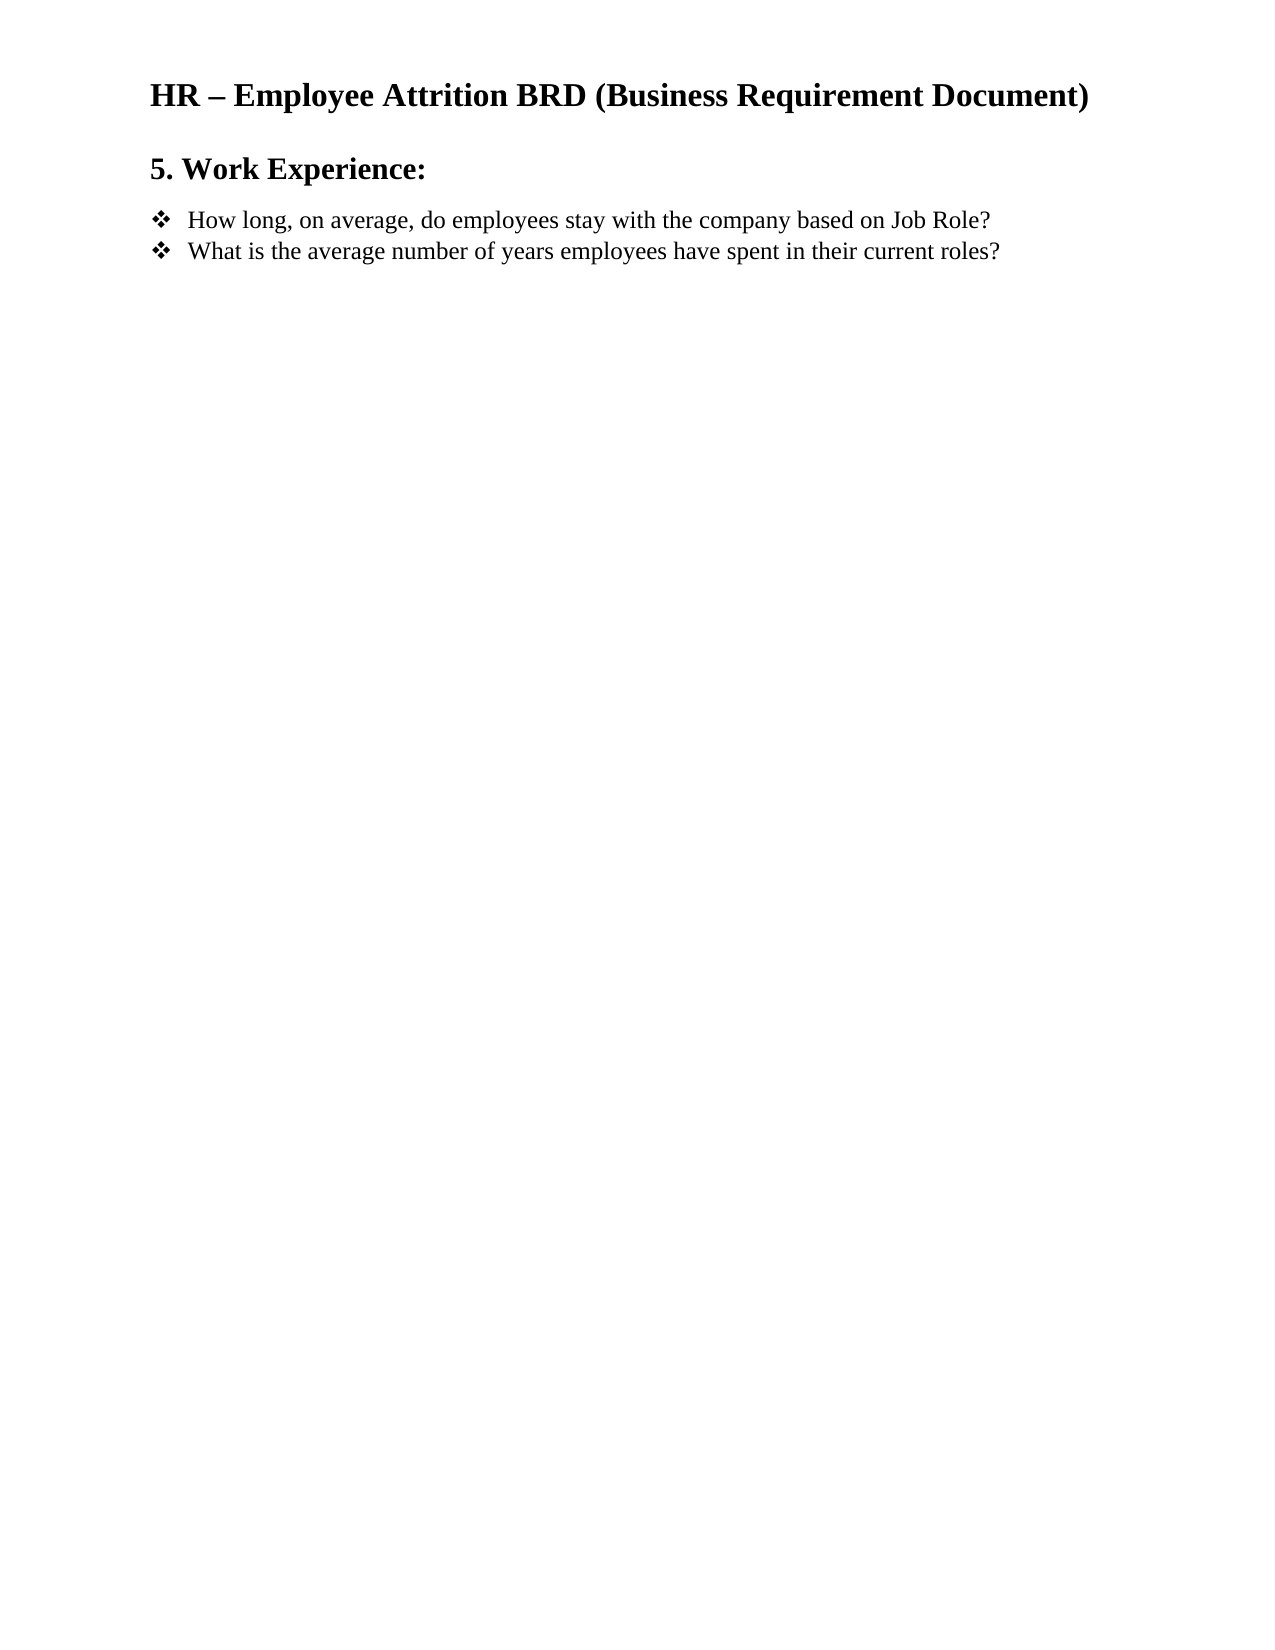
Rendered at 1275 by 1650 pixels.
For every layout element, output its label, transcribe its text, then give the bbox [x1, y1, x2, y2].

list What is the average number of years employees have spent in their current roles? [150, 236, 1125, 265]
text 5. Work Experience: [150, 150, 1125, 186]
list How long, on average, do employees stay with the company based on Job Role? [150, 205, 1125, 234]
